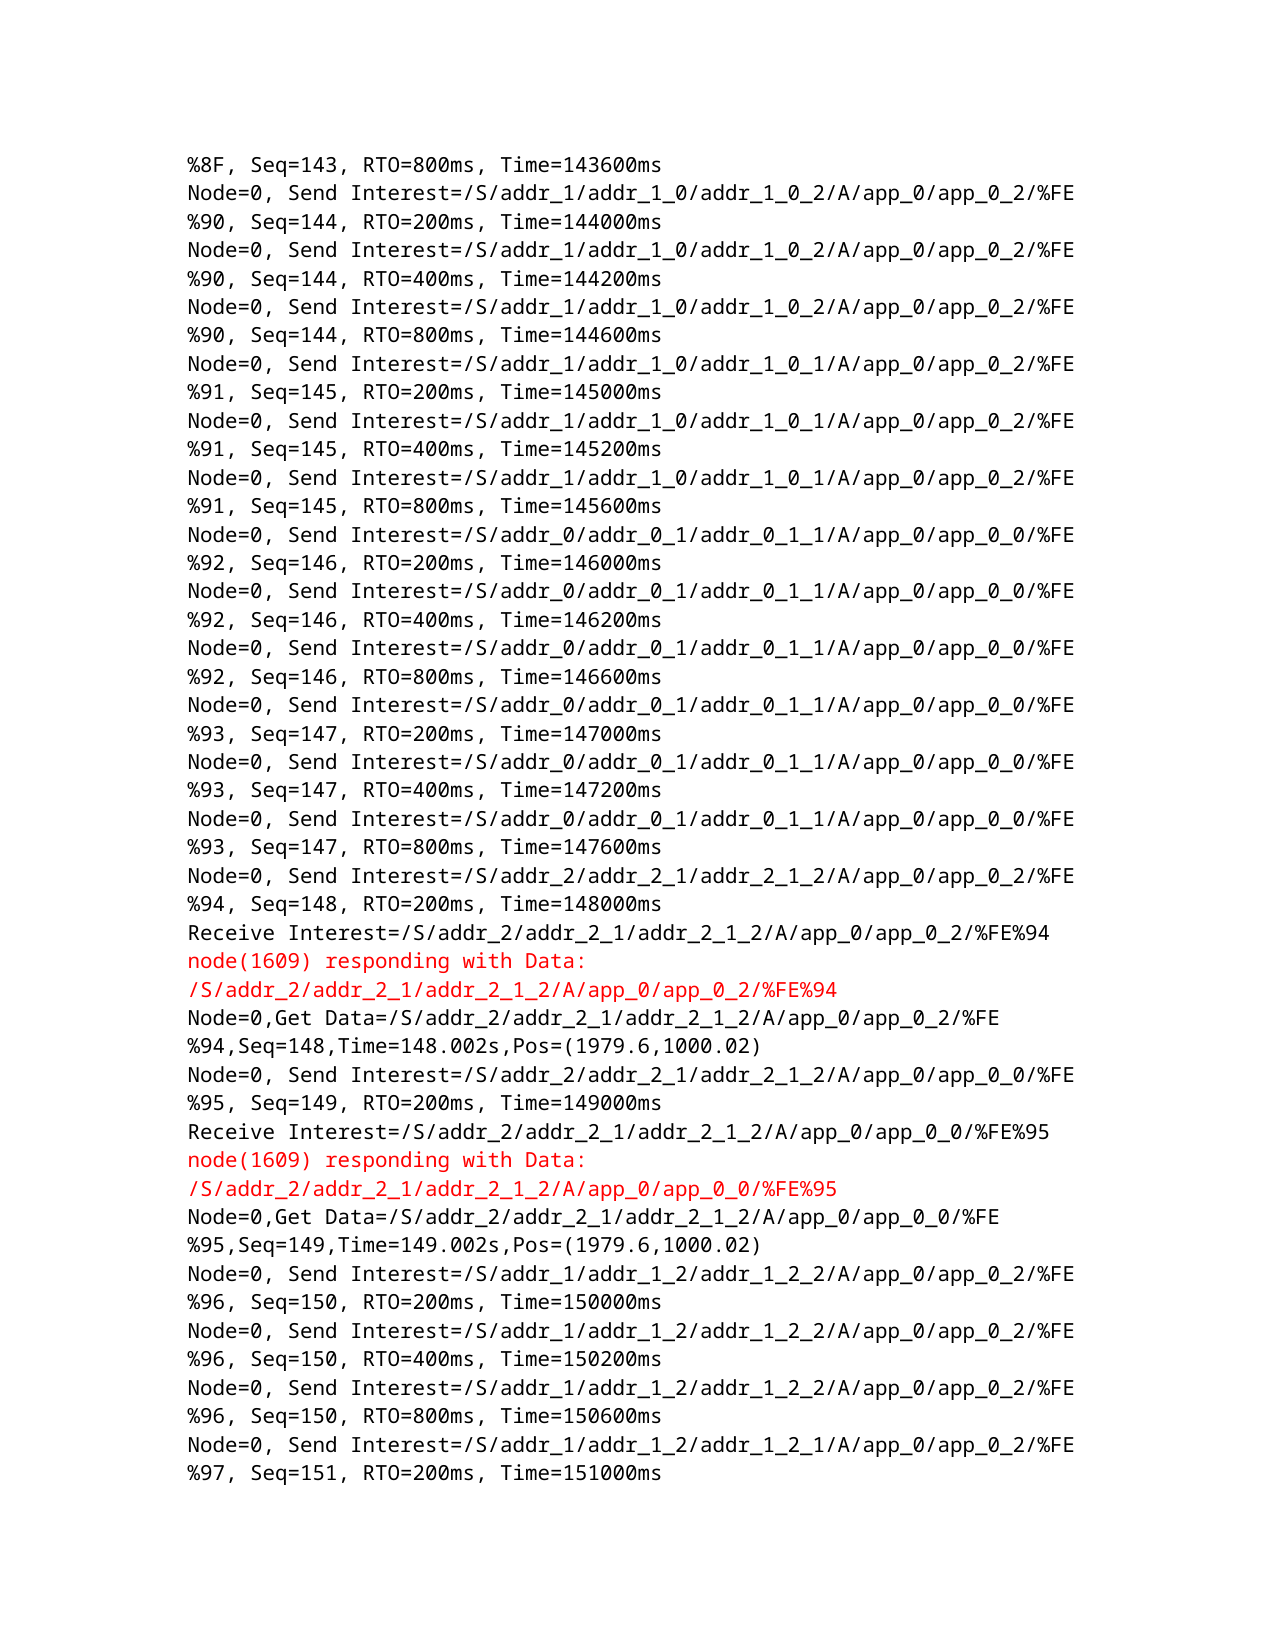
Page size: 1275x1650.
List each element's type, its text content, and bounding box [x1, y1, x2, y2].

text Node=0, Send Interest=/S/addr_1/addr_1_2/addr_1_2_2/A/app_0/app_0_2/%FE%96, Seq=150, RTO=400ms, Time=150200ms [187, 1316, 1087, 1373]
text Node=0, Send Interest=/S/addr_1/addr_1_0/addr_1_0_1/A/app_0/app_0_2/%FE%91, Seq=145, RTO=200ms, Time=145000ms [187, 349, 1087, 406]
text Node=0, Send Interest=/S/addr_0/addr_0_1/addr_0_1_1/A/app_0/app_0_0/%FE%93, Seq=147, RTO=800ms, Time=147600ms [187, 804, 1087, 861]
text Receive Interest=/S/addr_2/addr_2_1/addr_2_1_2/A/app_0/app_0_2/%FE%94 [187, 918, 1087, 946]
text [187, 150, 1087, 178]
text Node=0, Send Interest=/S/addr_1/addr_1_0/addr_1_0_1/A/app_0/app_0_2/%FE%91, Seq=145, RTO=400ms, Time=145200ms [187, 406, 1087, 463]
text Node=0, Send Interest=/S/addr_1/addr_1_0/addr_1_0_2/A/app_0/app_0_2/%FE%90, Seq=144, RTO=400ms, Time=144200ms [187, 235, 1087, 292]
text Node=0, Send Interest=/S/addr_0/addr_0_1/addr_0_1_1/A/app_0/app_0_0/%FE%92, Seq=146, RTO=400ms, Time=146200ms [187, 577, 1087, 633]
text Node=0, Send Interest=/S/addr_1/addr_1_2/addr_1_2_2/A/app_0/app_0_2/%FE%96, Seq=150, RTO=800ms, Time=150600ms [187, 1373, 1087, 1430]
text node(1609) responding with Data: /S/addr_2/addr_2_1/addr_2_1_2/A/app_0/app_0_0/%FE%95 [187, 1145, 1087, 1202]
text Node=0, Send Interest=/S/addr_1/addr_1_0/addr_1_0_2/A/app_0/app_0_2/%FE%90, Seq=144, RTO=800ms, Time=144600ms [187, 292, 1087, 349]
text Node=0, Send Interest=/S/addr_2/addr_2_1/addr_2_1_2/A/app_0/app_0_0/%FE%95, Seq=149, RTO=200ms, Time=149000ms [187, 1060, 1087, 1117]
text Node=0, Send Interest=/S/addr_1/addr_1_0/addr_1_0_2/A/app_0/app_0_2/%FE%90, Seq=144, RTO=200ms, Time=144000ms [187, 178, 1087, 235]
text Node=0, Send Interest=/S/addr_0/addr_0_1/addr_0_1_1/A/app_0/app_0_0/%FE%93, Seq=147, RTO=200ms, Time=147000ms [187, 690, 1087, 747]
text Node=0, Send Interest=/S/addr_0/addr_0_1/addr_0_1_1/A/app_0/app_0_0/%FE%92, Seq=146, RTO=200ms, Time=146000ms [187, 520, 1087, 577]
text Node=0, Send Interest=/S/addr_1/addr_1_2/addr_1_2_1/A/app_0/app_0_2/%FE%97, Seq=151, RTO=200ms, Time=151000ms [187, 1430, 1087, 1487]
text Node=0, Send Interest=/S/addr_2/addr_2_1/addr_2_1_2/A/app_0/app_0_2/%FE%94, Seq=148, RTO=200ms, Time=148000ms [187, 861, 1087, 918]
text Node=0, Send Interest=/S/addr_0/addr_0_1/addr_0_1_1/A/app_0/app_0_0/%FE%93, Seq=147, RTO=400ms, Time=147200ms [187, 747, 1087, 804]
text Node=0, Send Interest=/S/addr_0/addr_0_1/addr_0_1_1/A/app_0/app_0_0/%FE%92, Seq=146, RTO=800ms, Time=146600ms [187, 633, 1087, 690]
text Node=0, Send Interest=/S/addr_1/addr_1_2/addr_1_2_2/A/app_0/app_0_2/%FE%96, Seq=150, RTO=200ms, Time=150000ms [187, 1259, 1087, 1316]
text Node=0,Get Data=/S/addr_2/addr_2_1/addr_2_1_2/A/app_0/app_0_0/%FE%95,Seq=149,Time=149.002s,Pos=(1979.6,1000.02) [187, 1202, 1087, 1259]
text Node=0, Send Interest=/S/addr_1/addr_1_0/addr_1_0_1/A/app_0/app_0_2/%FE%91, Seq=145, RTO=800ms, Time=145600ms [187, 463, 1087, 520]
text node(1609) responding with Data: /S/addr_2/addr_2_1/addr_2_1_2/A/app_0/app_0_2/%FE%94 [187, 946, 1087, 1003]
text Receive Interest=/S/addr_2/addr_2_1/addr_2_1_2/A/app_0/app_0_0/%FE%95 [187, 1117, 1087, 1145]
text Node=0,Get Data=/S/addr_2/addr_2_1/addr_2_1_2/A/app_0/app_0_2/%FE%94,Seq=148,Time=148.002s,Pos=(1979.6,1000.02) [187, 1003, 1087, 1060]
